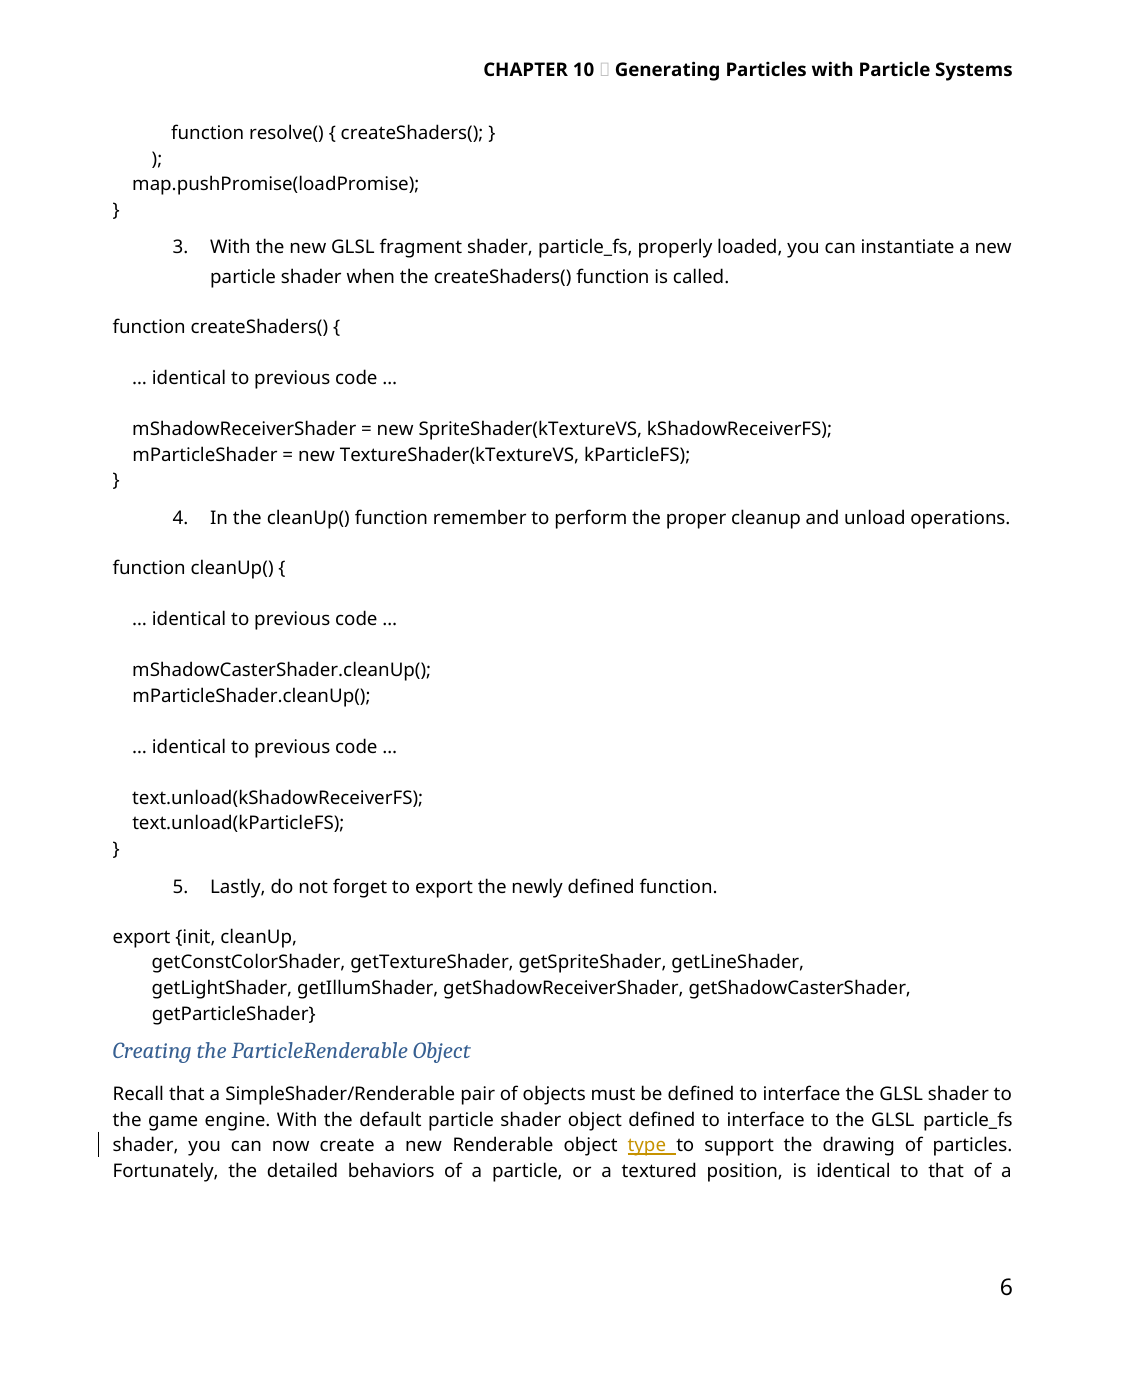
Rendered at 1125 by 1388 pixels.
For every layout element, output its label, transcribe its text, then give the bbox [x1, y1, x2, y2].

text map.pushPromise(loadPromise); [112, 170, 1012, 196]
text … identical to previous code … [112, 364, 1012, 390]
text } [112, 466, 1012, 492]
text getConstColorShader, getTextureShader, getSpriteShader, getLineShader, [112, 949, 1012, 974]
text mParticleShader = new TextureShader(kTextureVS, kParticleFS); [112, 441, 1012, 466]
text text.unload(kParticleFS); [112, 810, 1012, 835]
text mShadowCasterShader.cleanUp(); [112, 657, 1012, 682]
text mParticleShader.cleanUp(); [112, 682, 1012, 708]
text mShadowReceiverShader = new SpriteShader(kTextureVS, kShadowReceiverFS); [112, 415, 1012, 441]
text getLightShader, getIllumShader, getShadowReceiverShader, getShadowCasterShader, [112, 974, 1012, 1000]
list Lastly, do not forget to export the newly defined function. [172, 873, 1012, 899]
list With the new GLSL fragment shader, particle_fs, properly loaded, you can instantiate a new particle shader when the createShaders() function is called. [172, 234, 1012, 289]
text export {init, cleanUp, [112, 923, 1012, 949]
text function createShaders() { [112, 313, 1012, 339]
list In the cleanUp() function remember to perform the proper cleanup and unload operations. [172, 504, 1012, 530]
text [112, 1081, 1012, 1183]
subtitle Creating the ParticleRenderable Object [112, 1038, 1012, 1064]
text function resolve() { createShaders(); } [112, 119, 1012, 145]
text } [112, 196, 1012, 221]
text function cleanUp() { [112, 554, 1012, 580]
text getParticleShader} [112, 1000, 1012, 1025]
text ); [112, 145, 1012, 170]
text … identical to previous code … [112, 733, 1012, 759]
text } [112, 835, 1012, 861]
text … identical to previous code … [112, 606, 1012, 631]
text text.unload(kShadowReceiverFS); [112, 784, 1012, 810]
